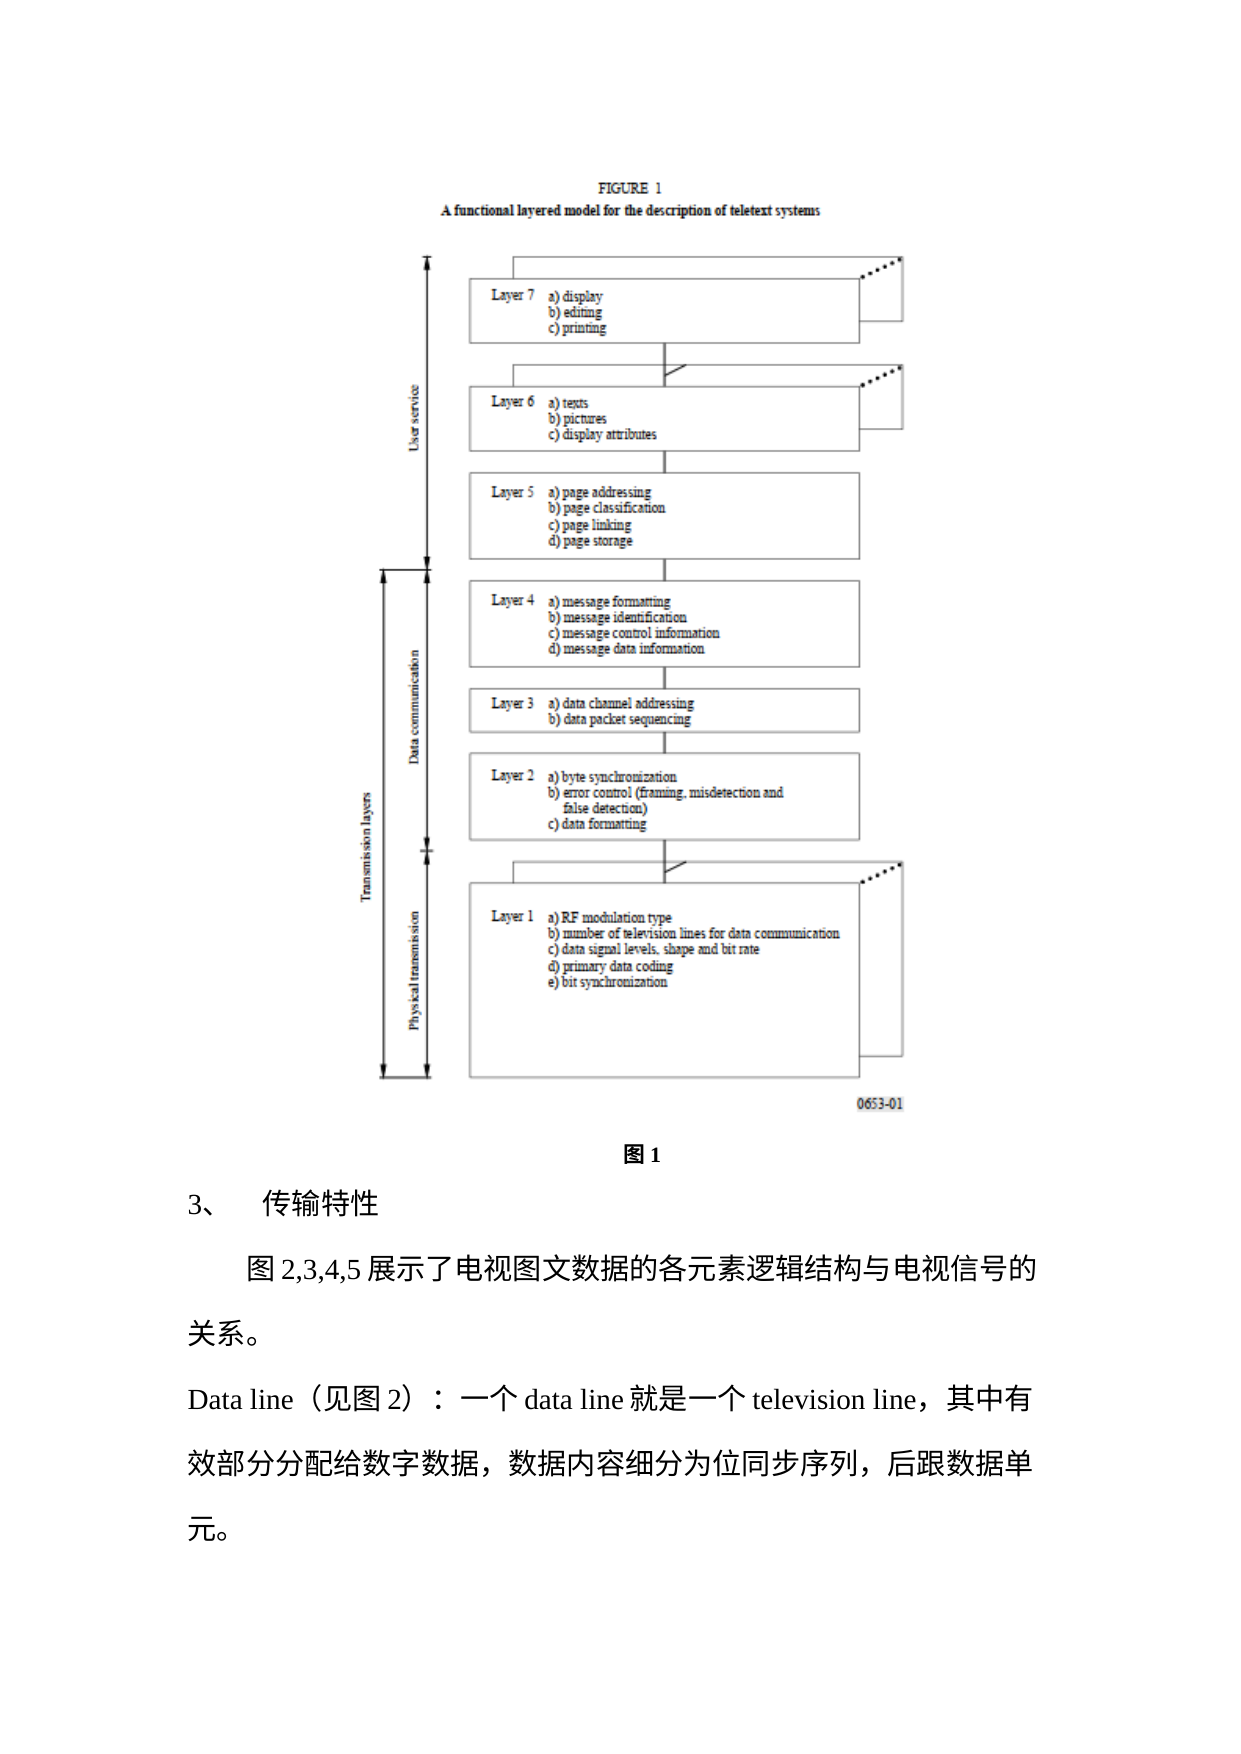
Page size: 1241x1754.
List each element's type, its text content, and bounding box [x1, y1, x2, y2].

text 图1 [187, 1137, 1053, 1169]
list 传输特性 [187, 1169, 1053, 1234]
text 图2,3,4,5展示了电视图文数据的各元素逻辑结构与电视信号的关系。 [187, 1234, 1053, 1364]
picture [328, 162, 956, 1128]
text Data line（见图2）：一个data line就是一个television line，其中有效部分分配给数字数据，数据内容细分为位同步序列，后跟数据单元。 [187, 1364, 1053, 1559]
